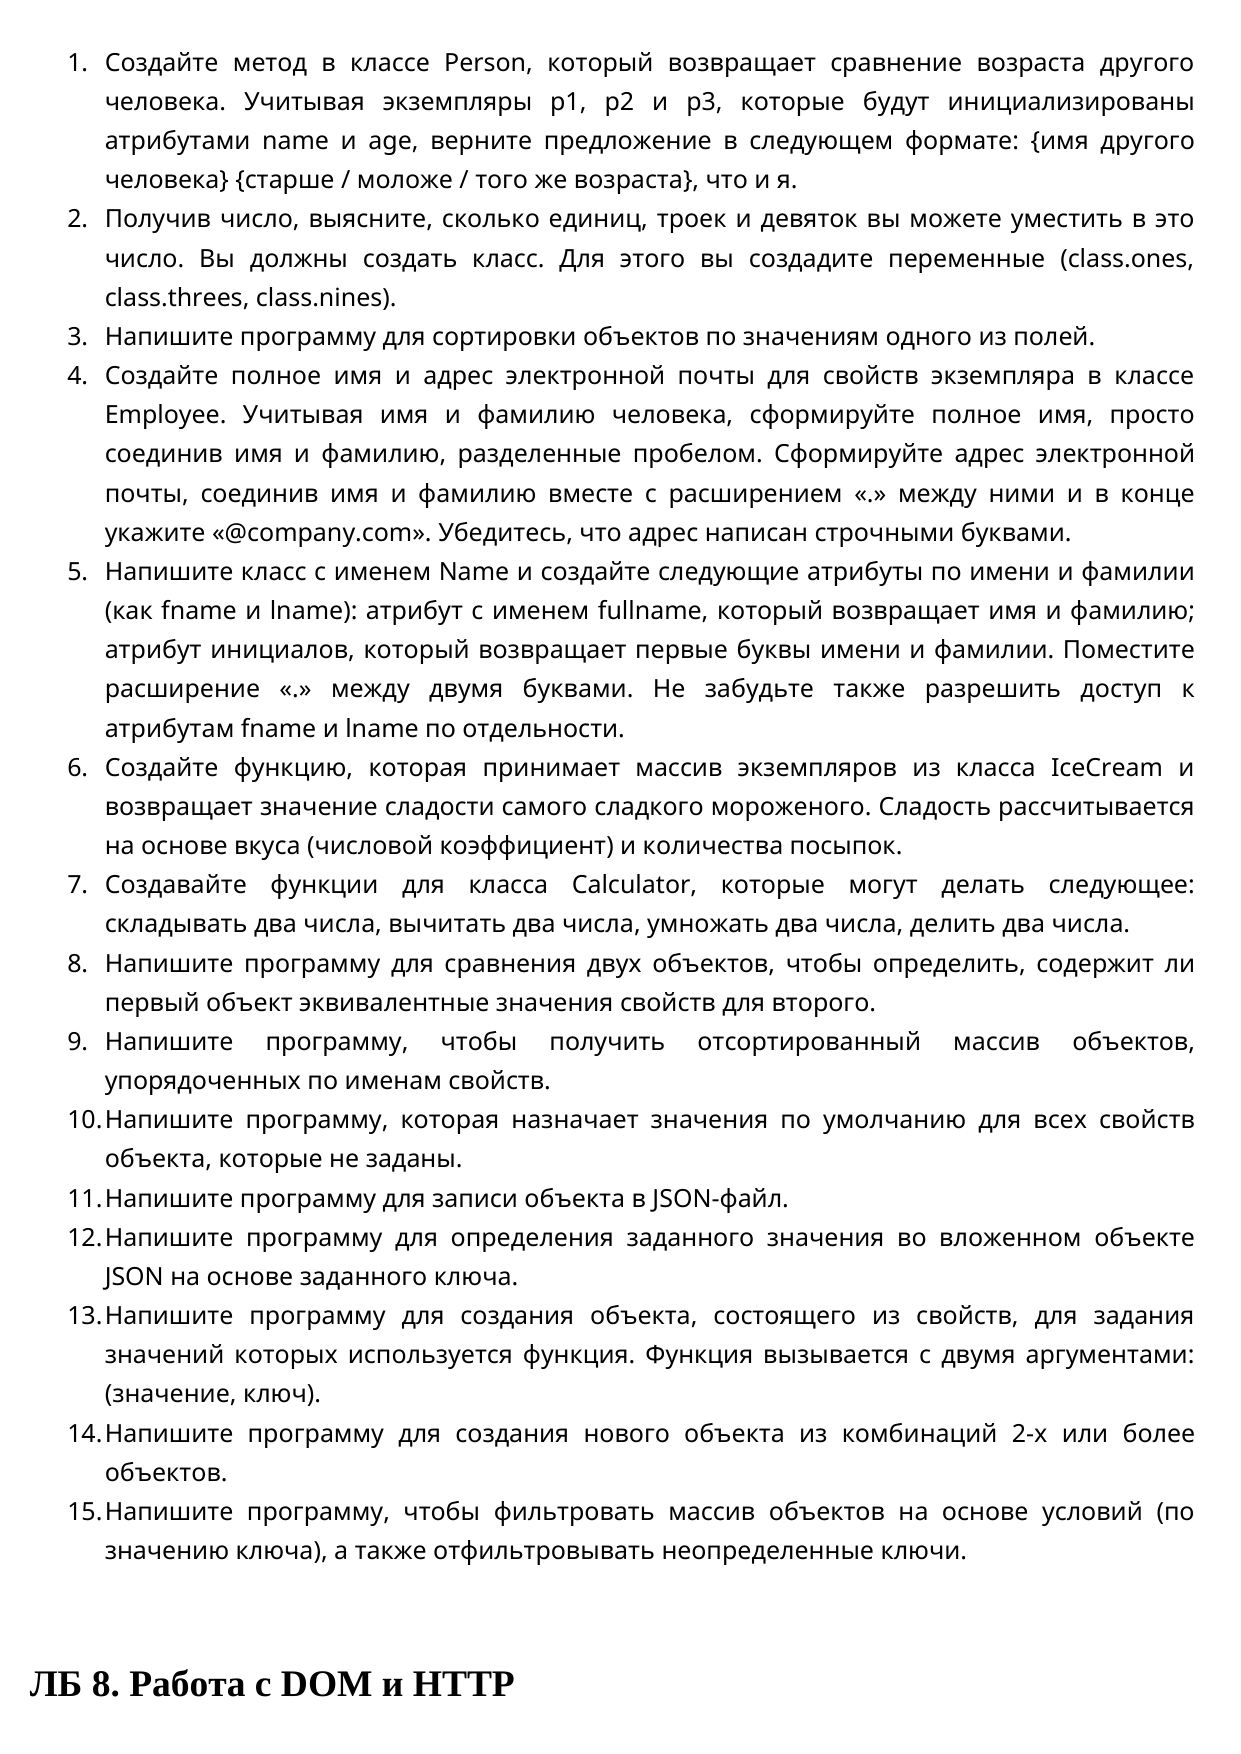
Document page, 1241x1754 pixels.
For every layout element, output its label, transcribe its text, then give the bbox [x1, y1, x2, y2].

list Напишите программу для создания нового объекта из комбинаций 2-х или более объектов. [67, 1415, 1196, 1488]
list Напишите программу для сортировки объектов по значениям одного из полей. [67, 318, 1196, 353]
list Напишите программу для записи объекта в JSON-файл. [67, 1180, 1196, 1214]
list Напишите программу для создания объекта, состоящего из свойств, для задания значений которых используется функция. Функция вызывается с двумя аргументами: (значение, ключ). [67, 1298, 1196, 1410]
list Напишите класс с именем Name и создайте следующие атрибуты по имени и фамилии (как fname и lname): атрибут с именем fullname, который возвращает имя и фамилию; атрибут инициалов, который возвращает первые буквы имени и фамилии. Поместите расширение «.» между двумя буквами. Не забудьте также разрешить доступ к атрибутам fname и lname по отдельности. [67, 553, 1196, 744]
subtitle ЛБ 8. Работа с DOM и HTTP [29, 1661, 1196, 1704]
list Получив число, выясните, сколько единиц, троек и девяток вы можете уместить в это число. Вы должны создать класс. Для этого вы создадите переменные (class.ones, class.threes, class.nines). [67, 201, 1196, 313]
list Создайте функцию, которая принимает массив экземпляров из класса IceCream и возвращает значение сладости самого сладкого мороженого. Сладость рассчитывается на основе вкуса (числовой коэффициент) и количества посыпок. [67, 749, 1196, 862]
list Напишите программу, которая назначает значения по умолчанию для всех свойств объекта, которые не заданы. [67, 1102, 1196, 1175]
list Напишите программу для сравнения двух объектов, чтобы определить, содержит ли первый объект эквивалентные значения свойств для второго. [67, 945, 1196, 1018]
list Напишите программу, чтобы получить отсортированный массив объектов, упорядоченных по именам свойств. [67, 1023, 1196, 1097]
list Создавайте функции для класса Calculator, которые могут делать следующее: складывать два числа, вычитать два числа, умножать два числа, делить два числа. [67, 867, 1196, 940]
list Напишите программу, чтобы фильтровать массив объектов на основе условий (по значению ключа), а также отфильтровывать неопределенные ключи. [67, 1493, 1196, 1567]
list Создайте полное имя и адрес электронной почты для свойств экземпляра в классе Employee. Учитывая имя и фамилию человека, сформируйте полное имя, просто соединив имя и фамилию, разделенные пробелом. Сформируйте адрес электронной почты, соединив имя и фамилию вместе с расширением «.» между ними и в конце укажите «@company.com». Убедитесь, что адрес написан строчными буквами. [67, 358, 1196, 548]
list Создайте метод в классе Person, который возвращает сравнение возраста другого человека. Учитывая экземпляры p1, p2 и p3, которые будут инициализированы атрибутами name и age, верните предложение в следующем формате: {имя другого человека} {старше / моложе / того же возраста}, что и я. [67, 44, 1196, 196]
list Напишите программу для определения заданного значения во вложенном объекте JSON на основе заданного ключа. [67, 1219, 1196, 1293]
